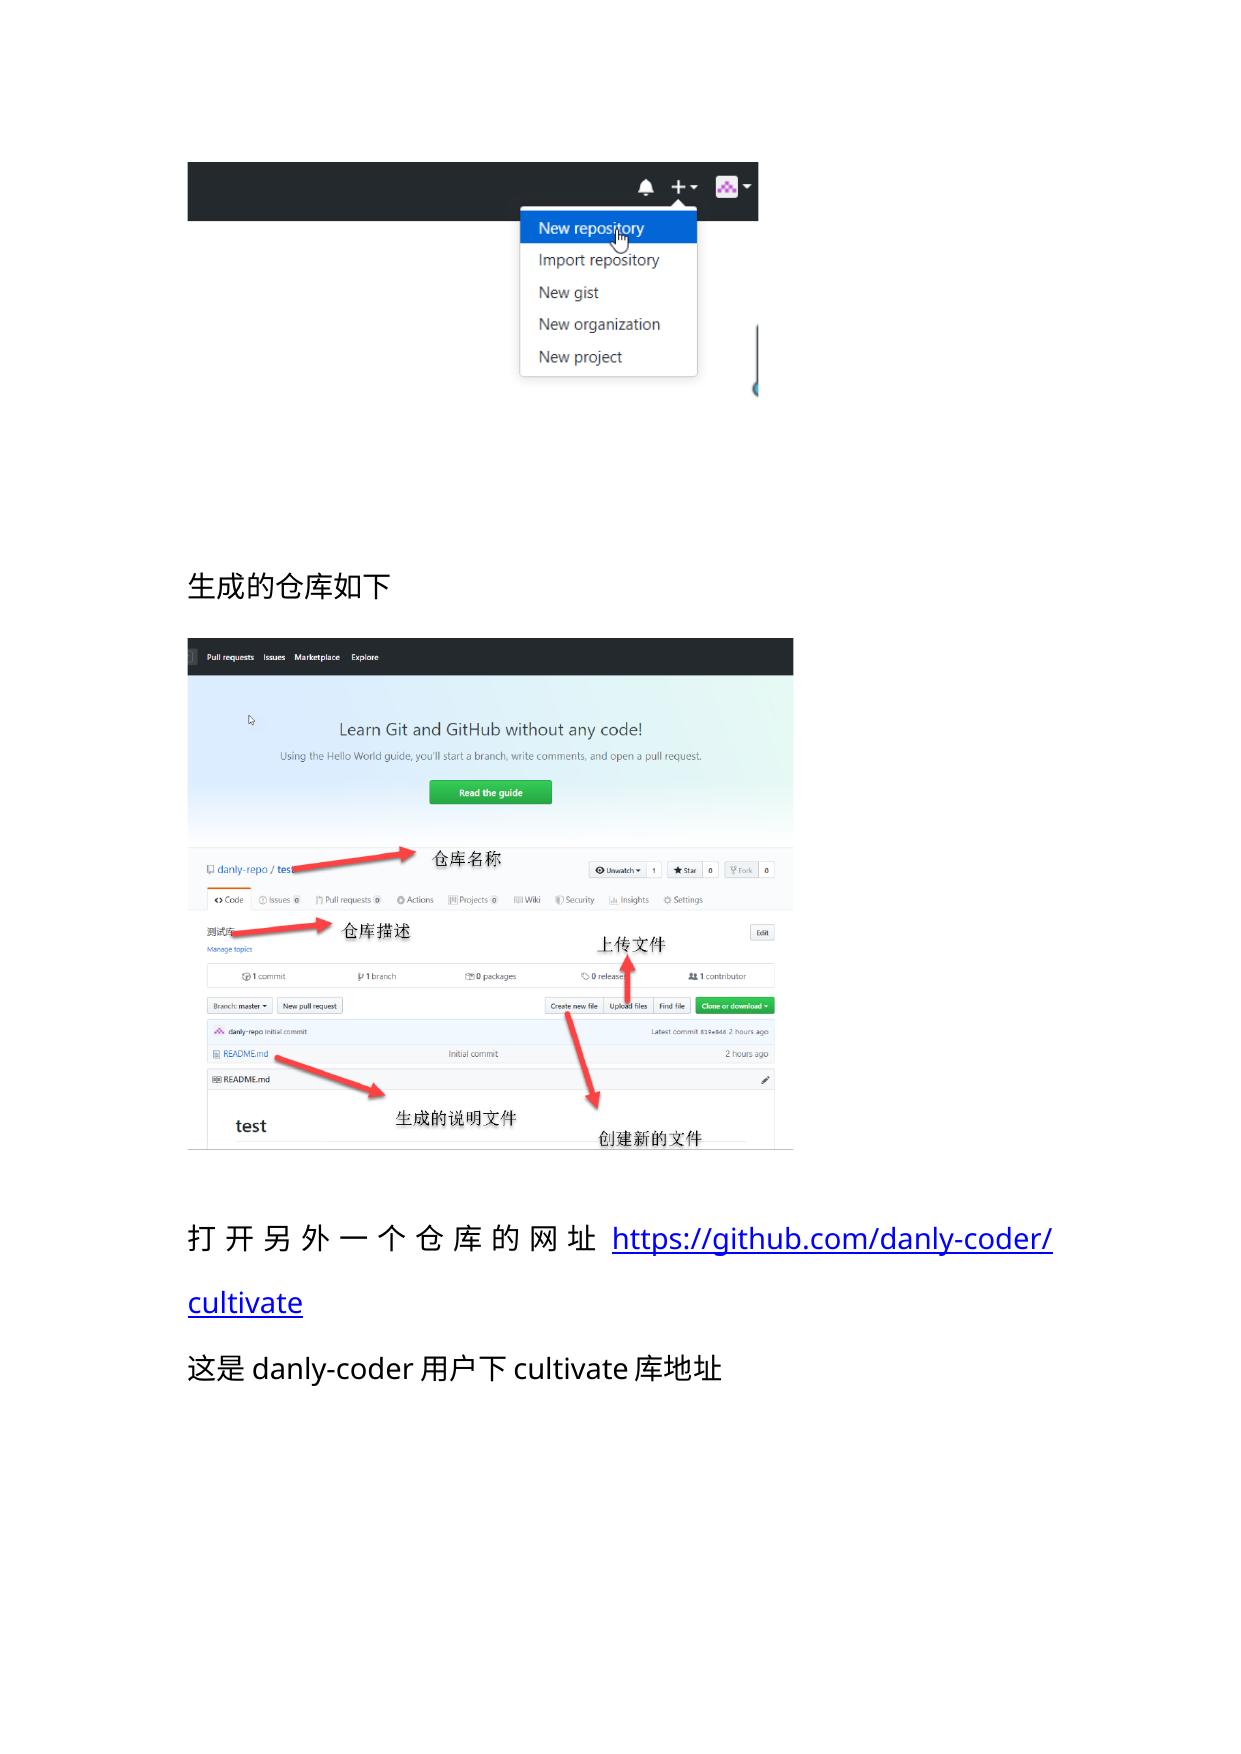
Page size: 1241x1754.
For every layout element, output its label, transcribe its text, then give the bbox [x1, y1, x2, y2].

picture [187, 638, 794, 1171]
picture [187, 162, 759, 449]
text 生成的仓库如下 [187, 553, 1053, 618]
text 这是danly-coder用户下cultivate库地址 [187, 1334, 1053, 1399]
text 打开另外一个仓库的网址https://github.com/danly-coder/cultivate [187, 1204, 1053, 1334]
